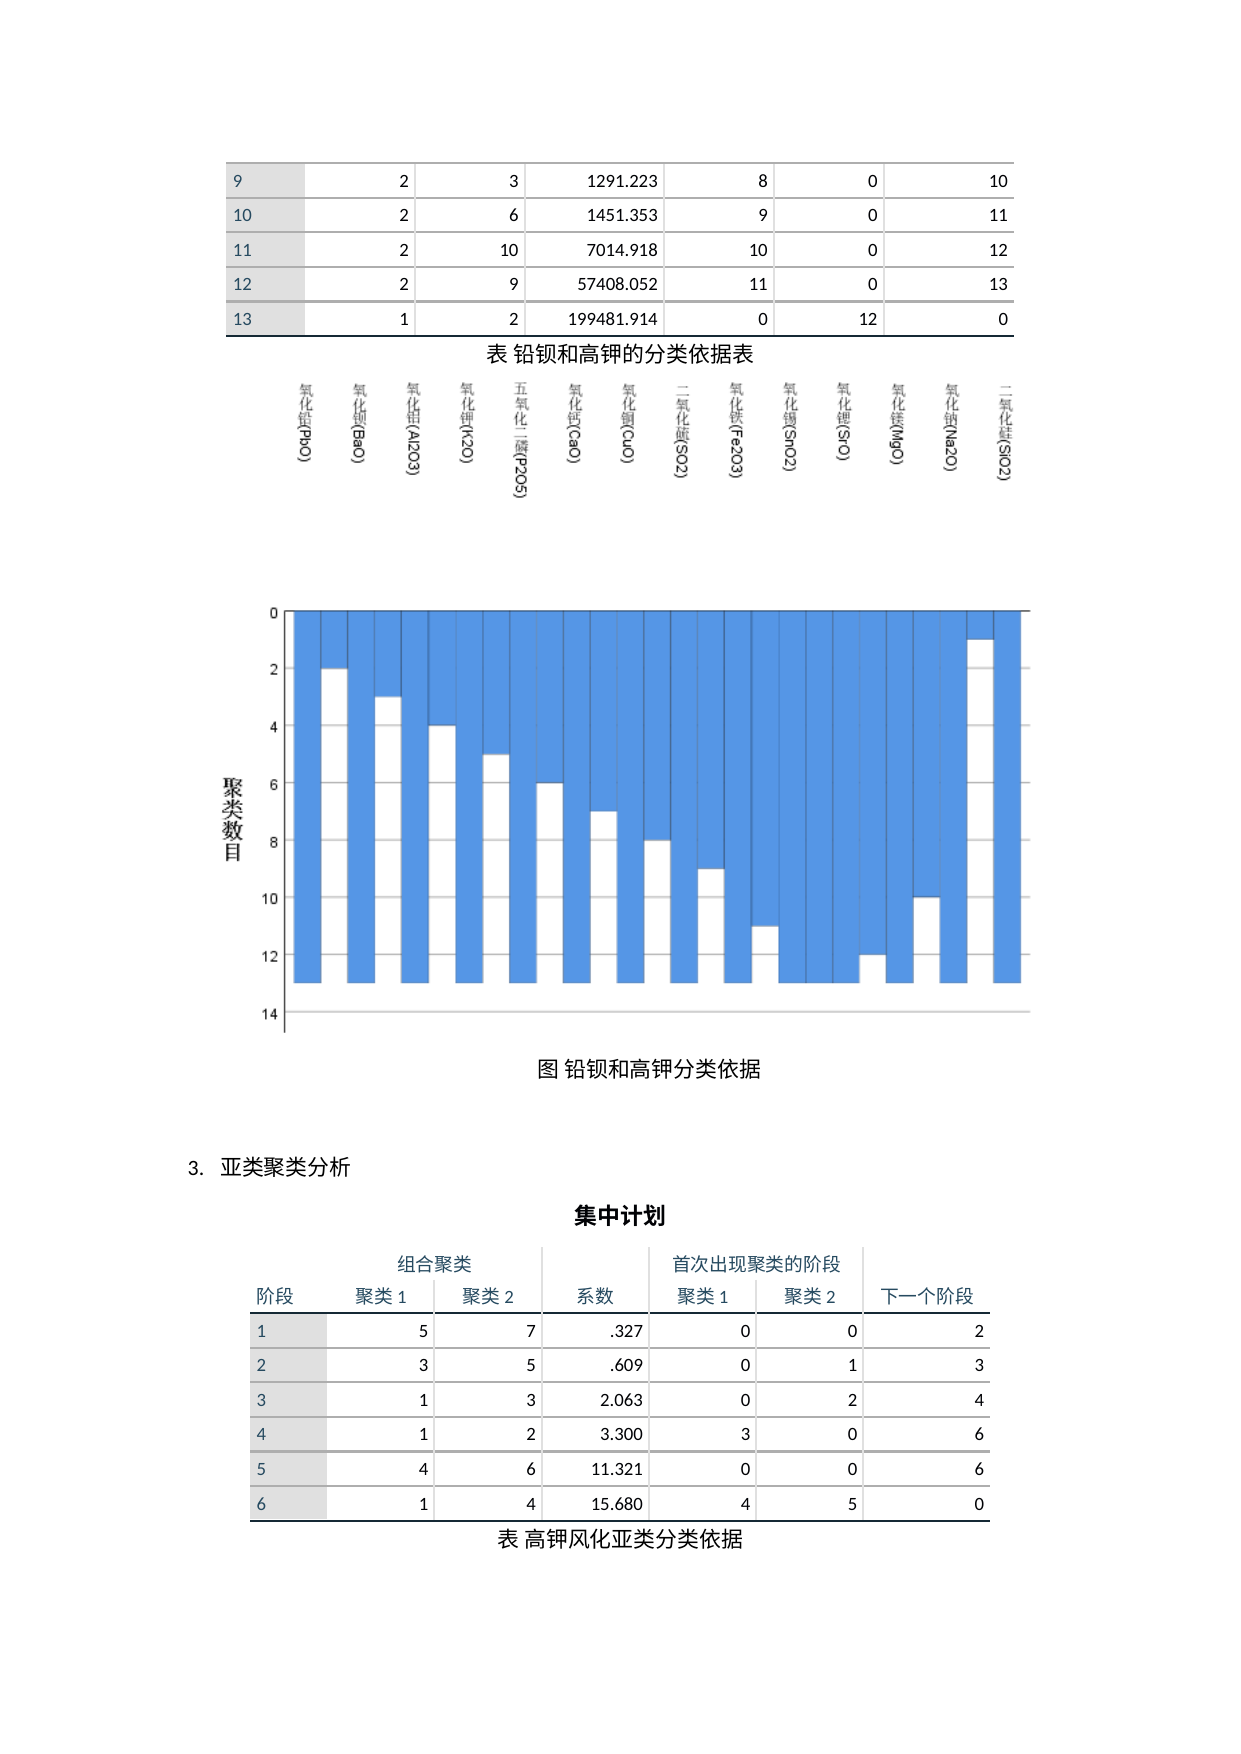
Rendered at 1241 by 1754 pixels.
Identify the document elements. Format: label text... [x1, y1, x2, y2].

table_cell 1451.353 [526, 199, 663, 231]
table_cell 2 [305, 233, 414, 266]
table_cell 0 [775, 199, 883, 231]
table_cell 3.300 [543, 1418, 648, 1450]
table_cell 0 [665, 303, 773, 335]
table_cell .609 [543, 1349, 648, 1381]
table_cell 4 [650, 1487, 755, 1519]
table_cell 6 [864, 1453, 990, 1485]
table_cell 0 [757, 1418, 862, 1450]
table_cell 2.063 [543, 1383, 648, 1416]
table_cell 1 [327, 1487, 433, 1519]
table_cell 13 [885, 268, 1014, 300]
table_cell 6 [416, 199, 524, 231]
table_cell 9 [416, 268, 524, 300]
list 表 高钾风化亚类分类依据 [187, 1522, 1053, 1554]
table_cell 7014.918 [526, 233, 663, 266]
table_cell 10 [226, 199, 305, 231]
table_cell 199481.914 [526, 303, 663, 335]
table_cell 1 [327, 1383, 433, 1416]
table_cell 4 [327, 1453, 433, 1485]
table_cell 1 [250, 1314, 327, 1347]
table_cell 0 [650, 1383, 755, 1416]
table_cell 0 [650, 1314, 755, 1347]
picture [201, 369, 1040, 1041]
table_cell 9 [665, 199, 773, 231]
table_cell 聚类 1 [650, 1280, 755, 1312]
table_cell .327 [543, 1314, 648, 1347]
table_cell 3 [416, 164, 524, 197]
table_cell 3 [435, 1383, 541, 1416]
table_cell 3 [864, 1349, 990, 1381]
table_cell 聚类 2 [435, 1280, 541, 1312]
table_cell 阶段 [250, 1247, 327, 1312]
table_cell 聚类 2 [757, 1280, 862, 1312]
table_cell 2 [435, 1418, 541, 1450]
table_cell 0 [650, 1453, 755, 1485]
table_cell 4 [250, 1418, 327, 1450]
table_cell 12 [226, 268, 305, 300]
table_cell 1291.223 [526, 164, 663, 197]
table_cell 13 [226, 303, 305, 335]
table_cell 6 [250, 1487, 327, 1519]
table_cell 11 [885, 199, 1014, 231]
table_cell 7 [435, 1314, 541, 1347]
table_cell 系数 [543, 1247, 648, 1312]
table_cell 2 [864, 1314, 990, 1347]
table_header 集中计划 [250, 1182, 990, 1247]
table_cell 3 [650, 1418, 755, 1450]
table_cell 3 [250, 1383, 327, 1416]
table_cell 2 [305, 199, 414, 231]
table_cell 11 [226, 233, 305, 266]
table_cell 5 [327, 1314, 433, 1347]
table_cell 0 [757, 1314, 862, 1347]
list 亚类聚类分析 [187, 1149, 1053, 1182]
table_cell 15.680 [543, 1487, 648, 1519]
table_cell 4 [864, 1383, 990, 1416]
table_cell 1 [327, 1418, 433, 1450]
table_cell 0 [775, 164, 883, 197]
table_cell 1 [757, 1349, 862, 1381]
table_cell 11.321 [543, 1453, 648, 1485]
table_cell 2 [305, 268, 414, 300]
table_cell 10 [885, 164, 1014, 197]
table_cell 1 [305, 303, 414, 335]
table_cell 9 [226, 164, 305, 197]
table_cell 0 [775, 268, 883, 300]
table_cell 6 [864, 1418, 990, 1450]
table_cell 0 [757, 1453, 862, 1485]
table_cell 2 [250, 1349, 327, 1381]
table_cell 0 [864, 1487, 990, 1519]
table_cell 10 [416, 233, 524, 266]
table_cell 2 [305, 164, 414, 197]
list 图 铅钡和高钾分类依据 [494, 1052, 1053, 1084]
table_cell 6 [435, 1453, 541, 1485]
table_cell 3 [327, 1349, 433, 1381]
table_cell 5 [435, 1349, 541, 1381]
table_cell 4 [435, 1487, 541, 1519]
table_cell 5 [757, 1487, 862, 1519]
table_cell 0 [775, 233, 883, 266]
table_cell 10 [665, 233, 773, 266]
table_cell 57408.052 [526, 268, 663, 300]
table_cell 12 [775, 303, 883, 335]
table_cell 下一个阶段 [864, 1247, 990, 1312]
table_cell 8 [665, 164, 773, 197]
table_cell 12 [885, 233, 1014, 266]
list 表 铅钡和高钾的分类依据表 [187, 337, 1053, 369]
table_cell 组合聚类 [327, 1247, 541, 1279]
table_cell 首次出现聚类的阶段 [650, 1247, 862, 1279]
table_cell 聚类 1 [327, 1280, 433, 1312]
table_cell 2 [416, 303, 524, 335]
table_cell 0 [650, 1349, 755, 1381]
table_cell 2 [757, 1383, 862, 1416]
table_cell 11 [665, 268, 773, 300]
table_cell 0 [885, 303, 1014, 335]
table_cell 5 [250, 1453, 327, 1485]
